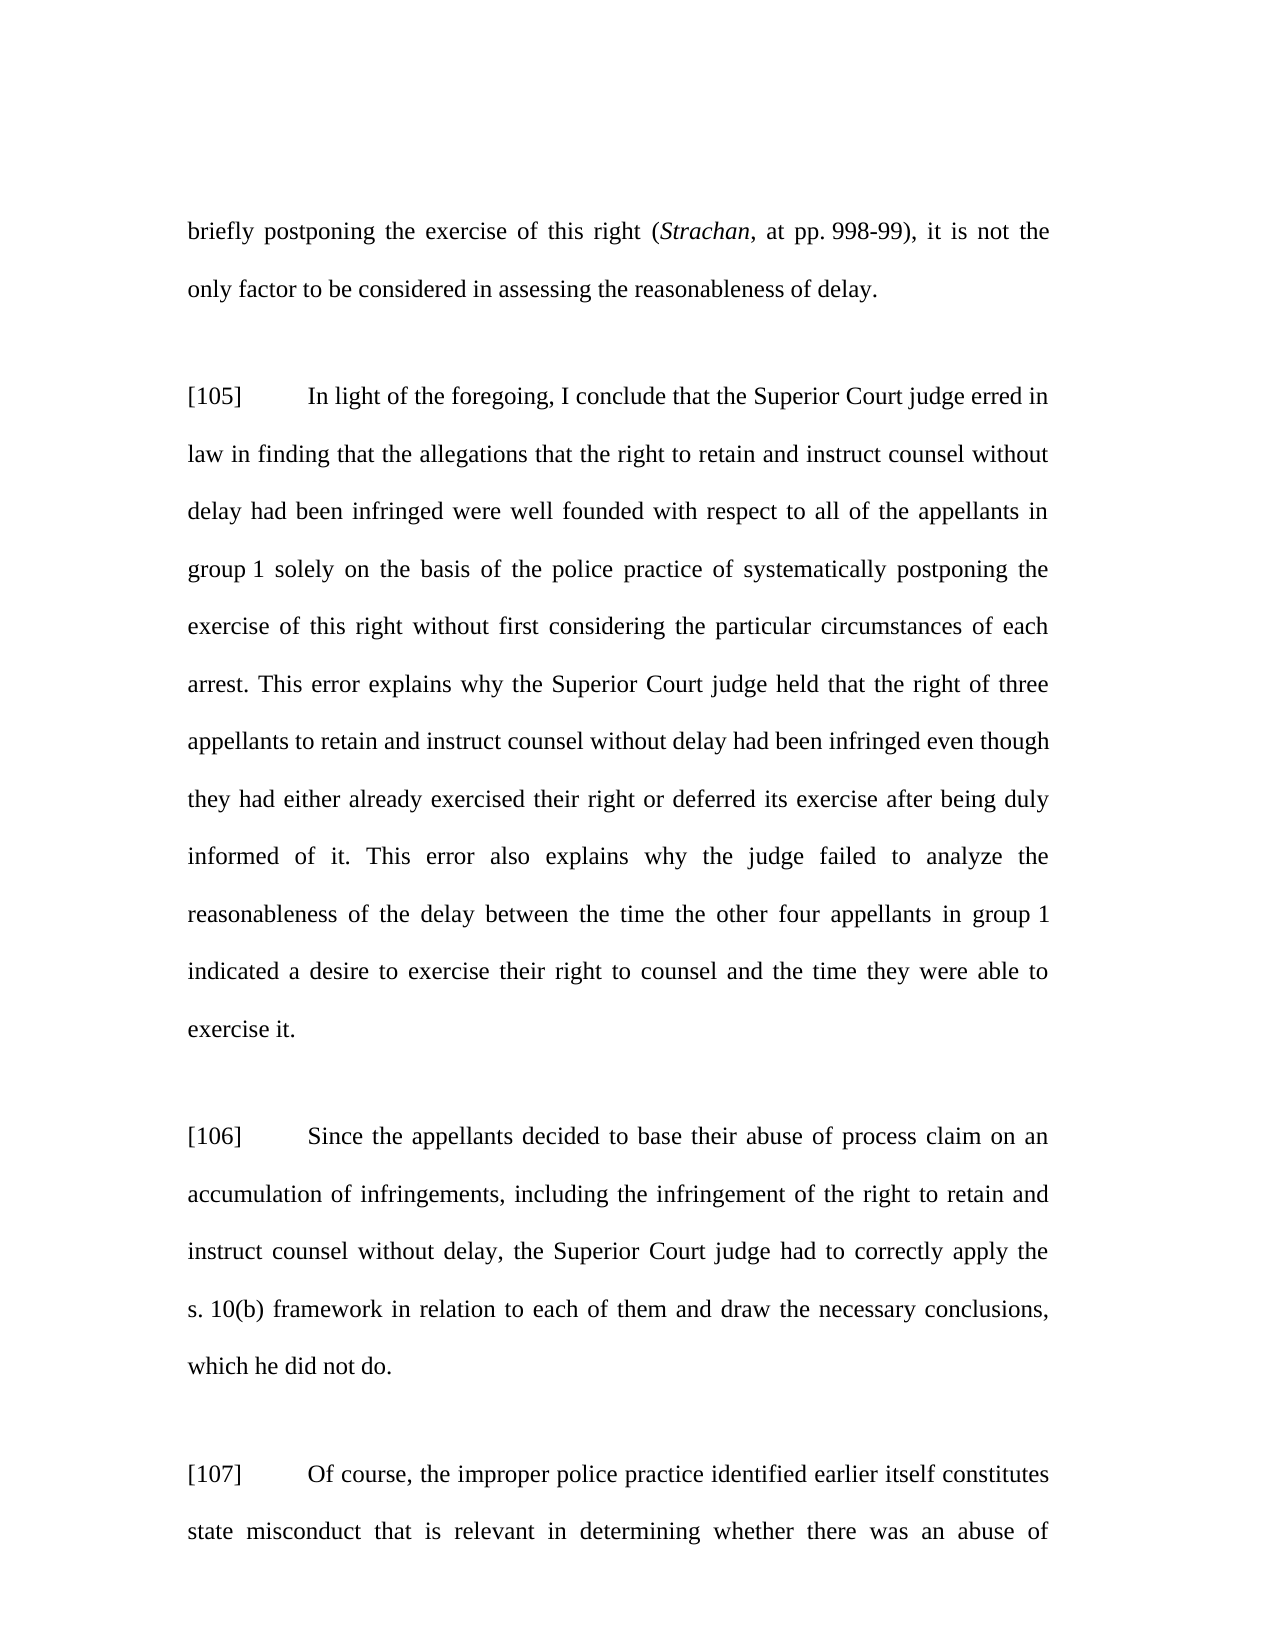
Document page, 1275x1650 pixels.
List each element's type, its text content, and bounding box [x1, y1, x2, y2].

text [187, 1459, 1050, 1545]
text In light of the foregoing, I conclude that the Superior Court judge erred in law in finding that the allegations that the right to retain and instruct counsel without delay had been infringed were well founded with respect to all of the appellants in group 1 solely on the basis of the police practice of systematically postponing the exercise of this right without first considering the particular circumstances of each arrest. This error explains why the Superior Court judge held that the right of three appellants to retain and instruct counsel without delay had been infringed even though they had either already exercised their right or deferred its exercise after being duly informed of it. This error also explains why the judge failed to analyze the reasonableness of the delay between the time the other four appellants in group 1 indicated a desire to exercise their right to counsel and the time they were able to exercise it. [187, 381, 1050, 1043]
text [187, 216, 1050, 303]
text Since the appellants decided to base their abuse of process claim on an accumulation of infringements, including the infringement of the right to retain and instruct counsel without delay, the Superior Court judge had to correctly apply the s. 10(b) framework in relation to each of them and draw the necessary conclusions, which he did not do. [187, 1121, 1050, 1380]
